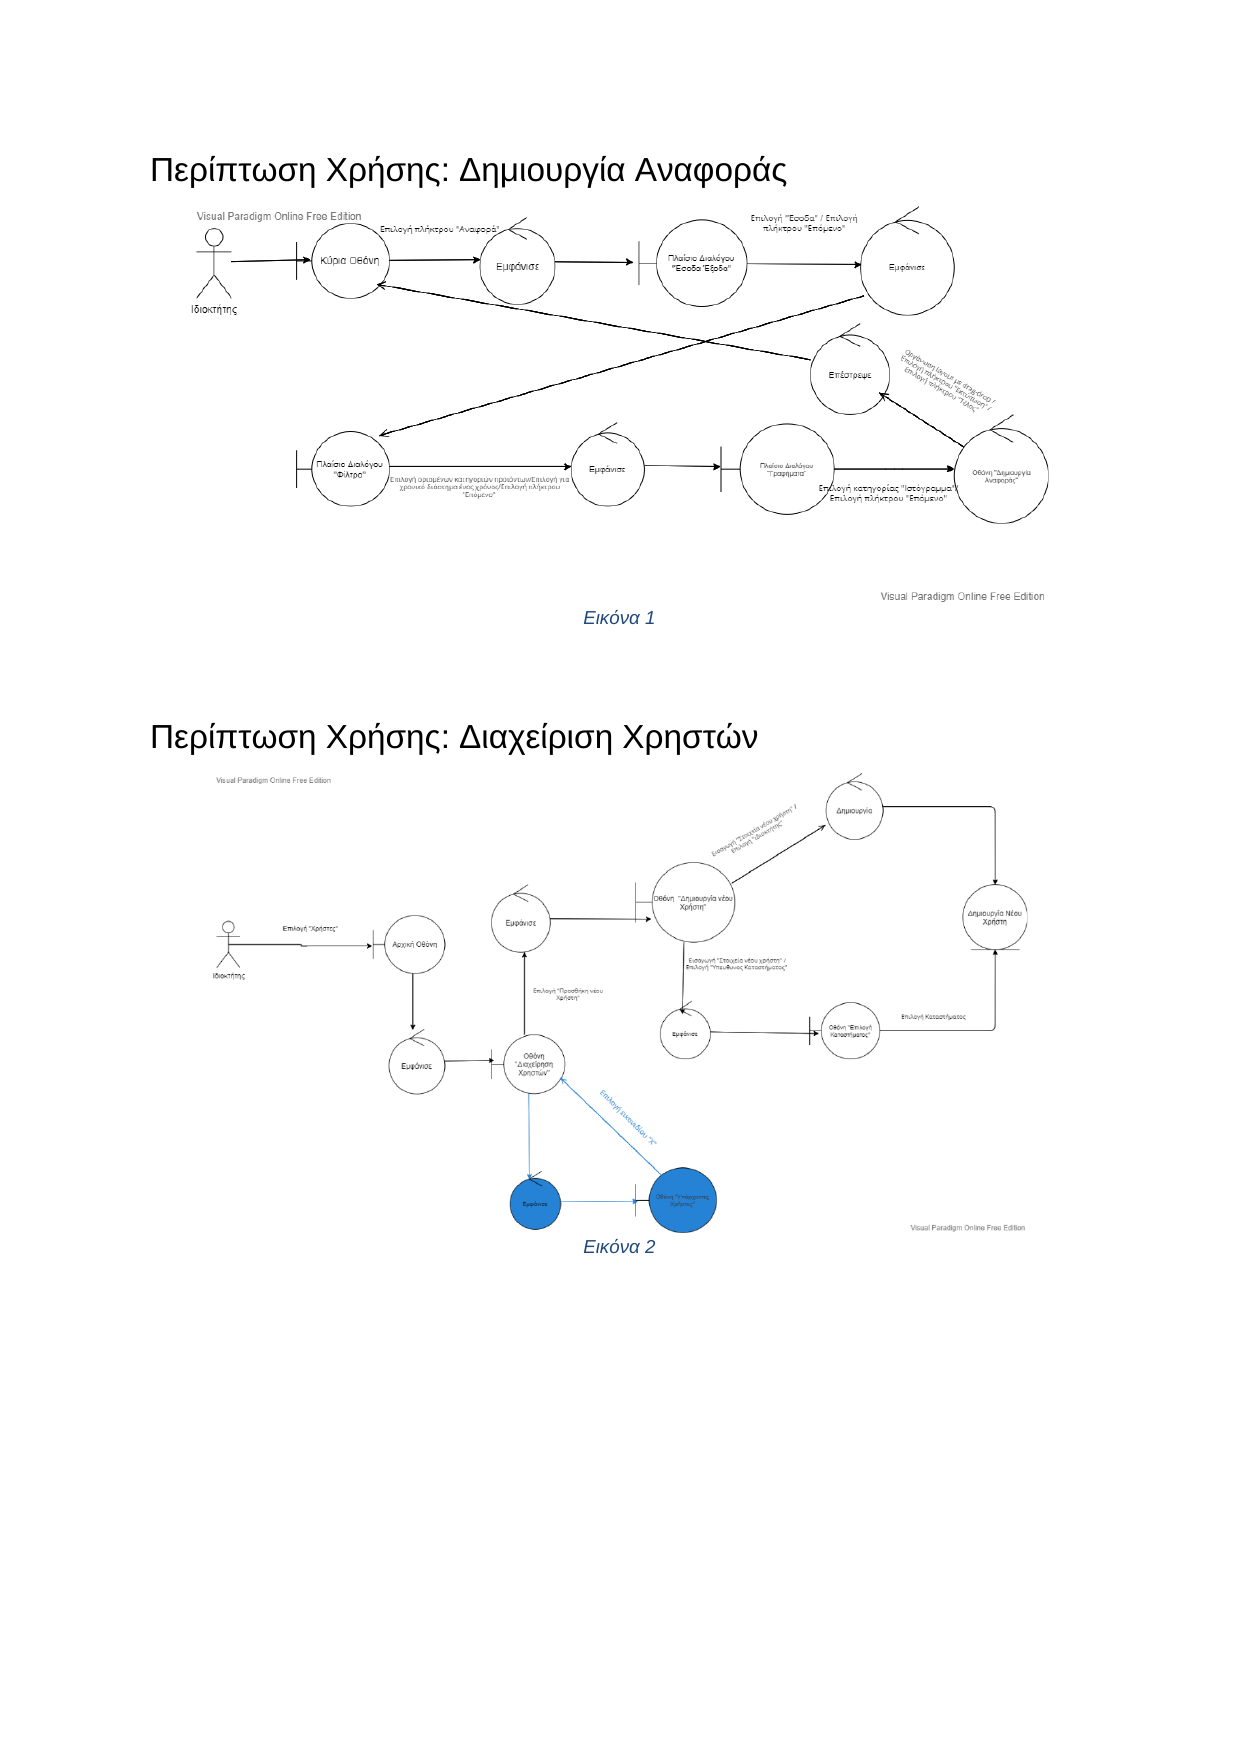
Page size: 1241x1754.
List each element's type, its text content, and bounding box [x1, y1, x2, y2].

picture [191, 206, 1049, 604]
picture [212, 773, 1028, 1233]
subtitle Περίπτωση Χρήσης: Διαχείριση Χρηστών [150, 717, 1090, 756]
subtitle Περίπτωση Χρήσης: Δημιουργία Αναφοράς [150, 150, 1090, 188]
